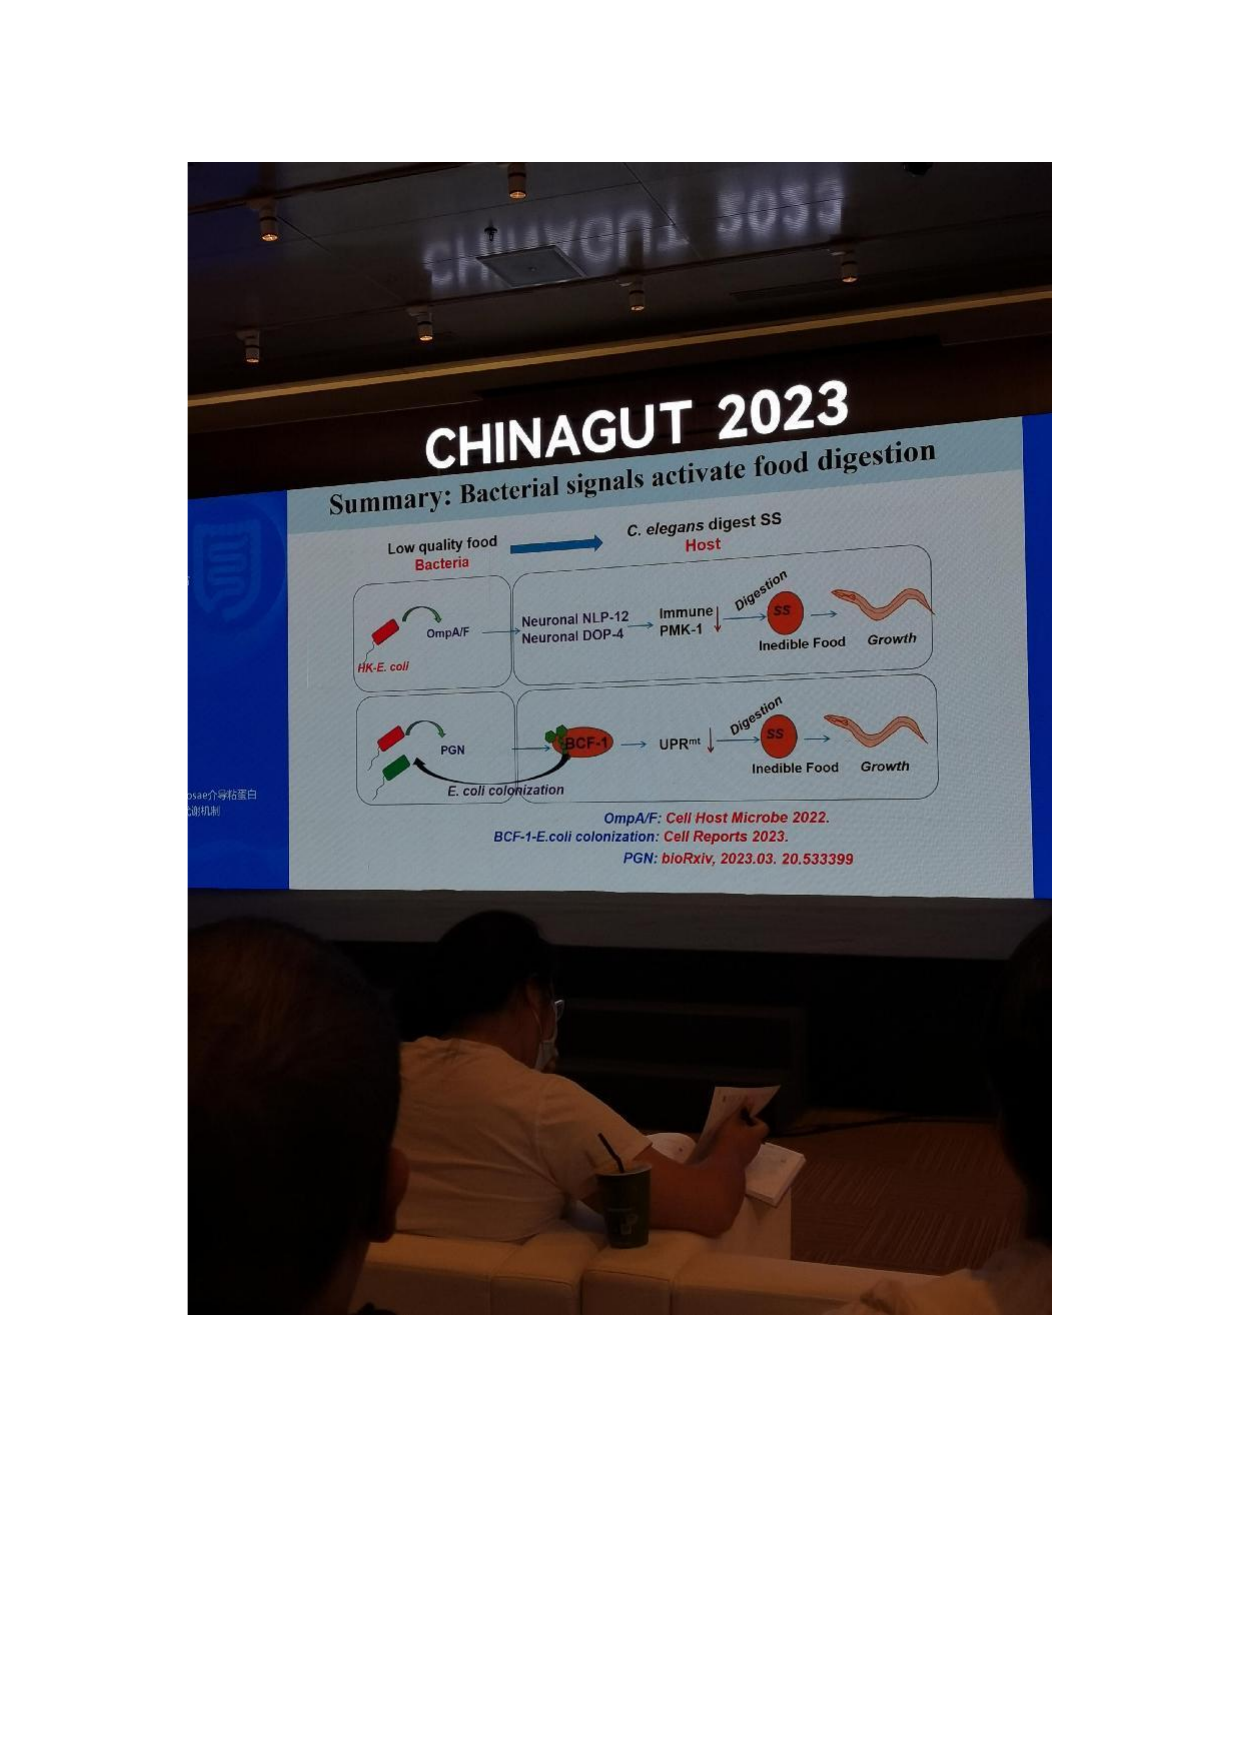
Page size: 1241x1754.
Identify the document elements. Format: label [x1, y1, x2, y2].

picture [187, 162, 1052, 1315]
